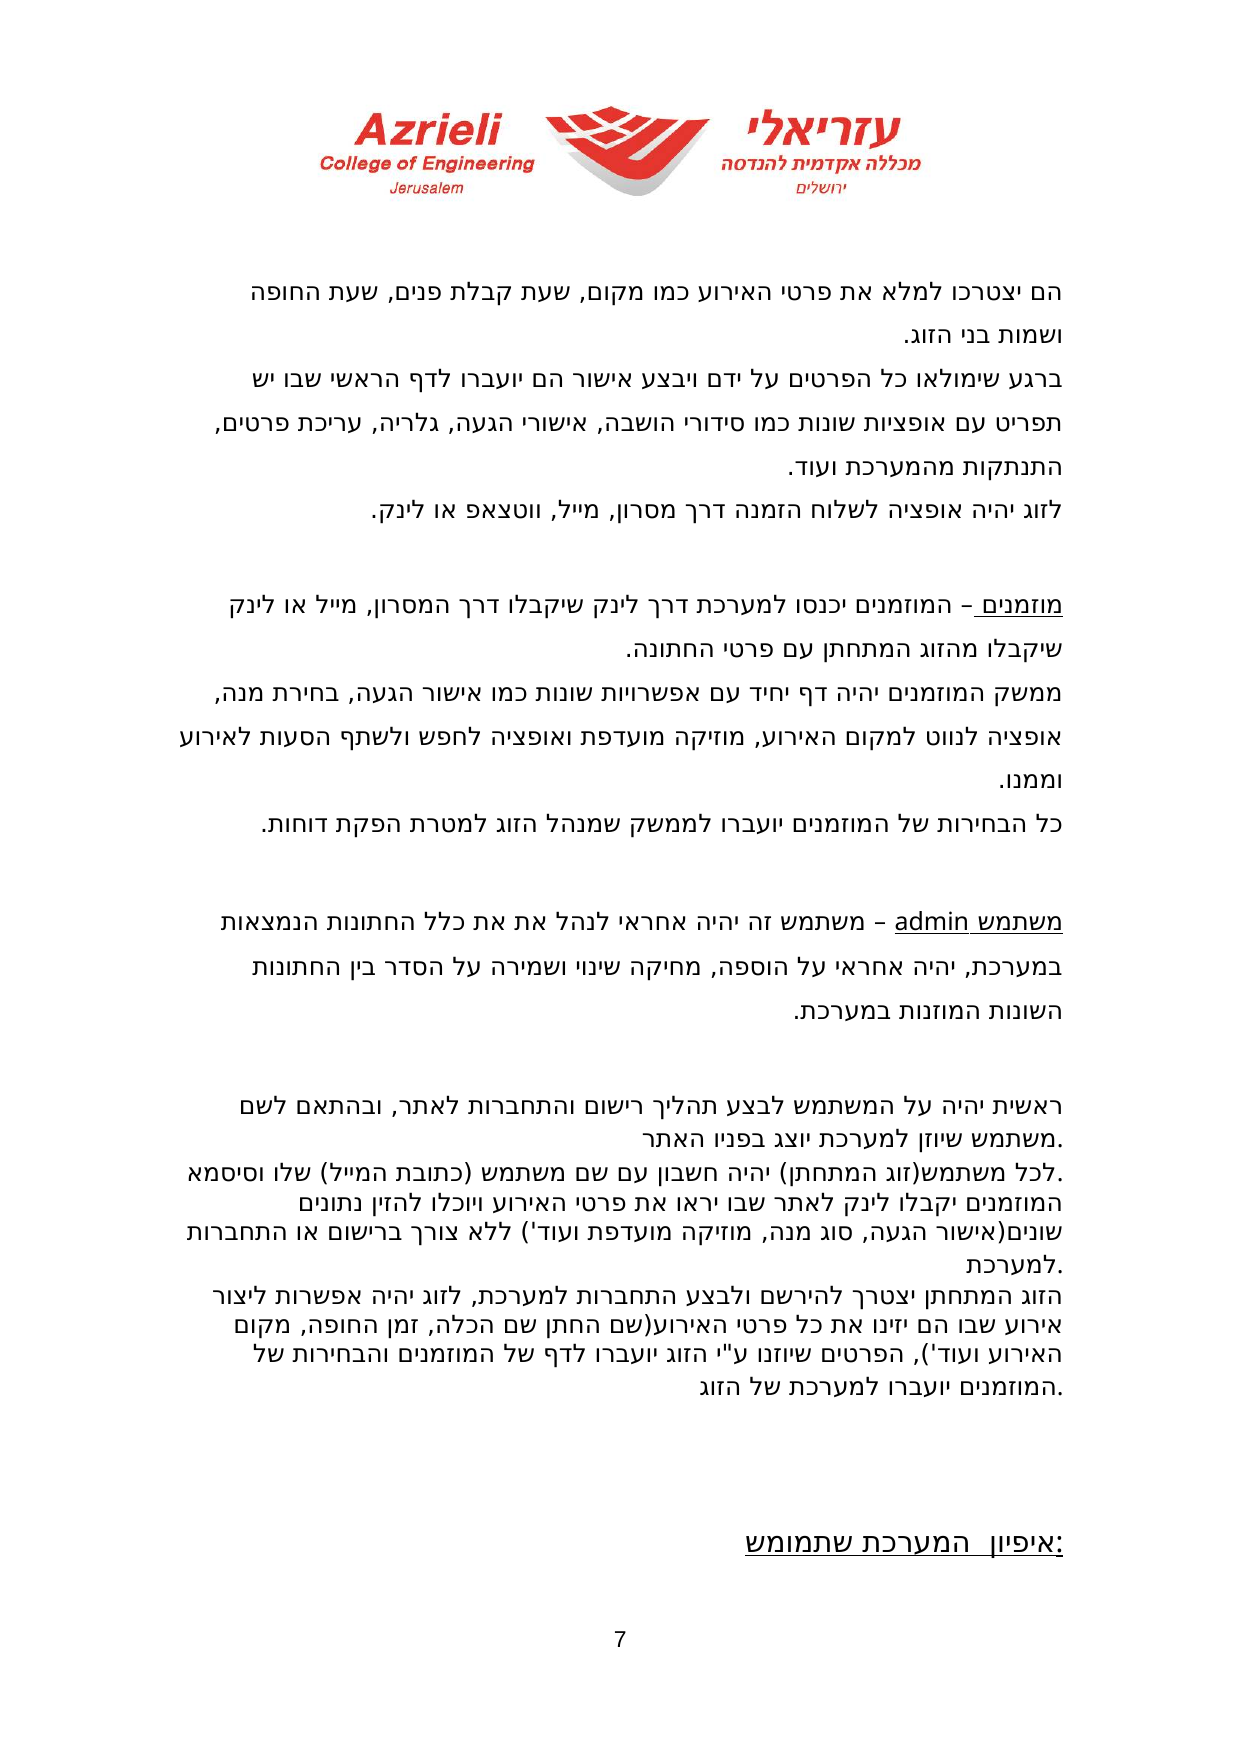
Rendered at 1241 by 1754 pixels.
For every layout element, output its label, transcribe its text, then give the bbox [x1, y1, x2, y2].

text הזוג המתחתן יצטרך להירשם ולבצע התחברות למערכת, לזוג יהיה אפשרות ליצור אירוע שבו הם יזינו את כל פרטי האירוע(שם החתן שם הכלה, זמן החופה, מקום האירוע ועוד'), הפרטים שיוזנו ע"י הזוג יועברו לדף של המוזמנים והבחירות של המוזמנים יועברו למערכת של הזוג. [177, 1281, 1063, 1402]
text ראשית יהיה על המשתמש לבצע תהליך רישום והתחברות לאתר, ובהתאם לשם משתמש שיוזן למערכת יוצג בפניו האתר. [177, 1091, 1063, 1154]
text ברגע שימולאו כל הפרטים על ידם ויבצע אישור הם יועברו לדף הראשי שבו יש תפריט עם אופציות שונות כמו סידורי הושבה, אישורי הגעה, גלריה, עריכת פרטים, התנתקות מהמערכת ועוד. [177, 364, 1063, 481]
text המוזמנים יקבלו לינק לאתר שבו יראו את פרטי האירוע ויוכלו להזין נתונים שונים(אישור הגעה, סוג מנה, מוזיקה מועדפת ועוד') ללא צורך ברישום או התחברות למערכת. [177, 1188, 1063, 1281]
text ממשק המוזמנים יהיה דף יחיד עם אפשרויות שונות כמו אישור הגעה, בחירת מנה, אופציה לנווט למקום האירוע, מוזיקה מועדפת ואופציה לחפש ולשתף הסעות לאירוע וממנו. [177, 678, 1063, 794]
text איפיון המערכת שתמומש: [177, 1522, 1063, 1561]
text לכל משתמש(זוג המתחתן) יהיה חשבון עם שם משתמש (כתובת המייל) שלו וסיסמא. [177, 1154, 1063, 1188]
text לזוג יהיה אופציה לשלוח הזמנה דרך מסרון, מייל, ווטצאפ או לינק. [177, 496, 1063, 525]
text משתמש admin – משתמש זה יהיה אחראי לנהל את את כלל החתונות הנמצאות במערכת, יהיה אחראי על הוספה, מחיקה שינוי ושמירה על הסדר בין החתונות השונות המוזנות במערכת. [177, 904, 1063, 1026]
text כל הבחירות של המוזמנים יועברו לממשק שמנהל הזוג למטרת הפקת דוחות. [177, 809, 1063, 838]
text מוזמנים – המוזמנים יכנסו למערכת דרך לינק שיקבלו דרך המסרון, מייל או לינק שיקבלו מהזוג המתחתן עם פרטי החתונה. [177, 590, 1063, 663]
picture [42, 44, 1199, 221]
